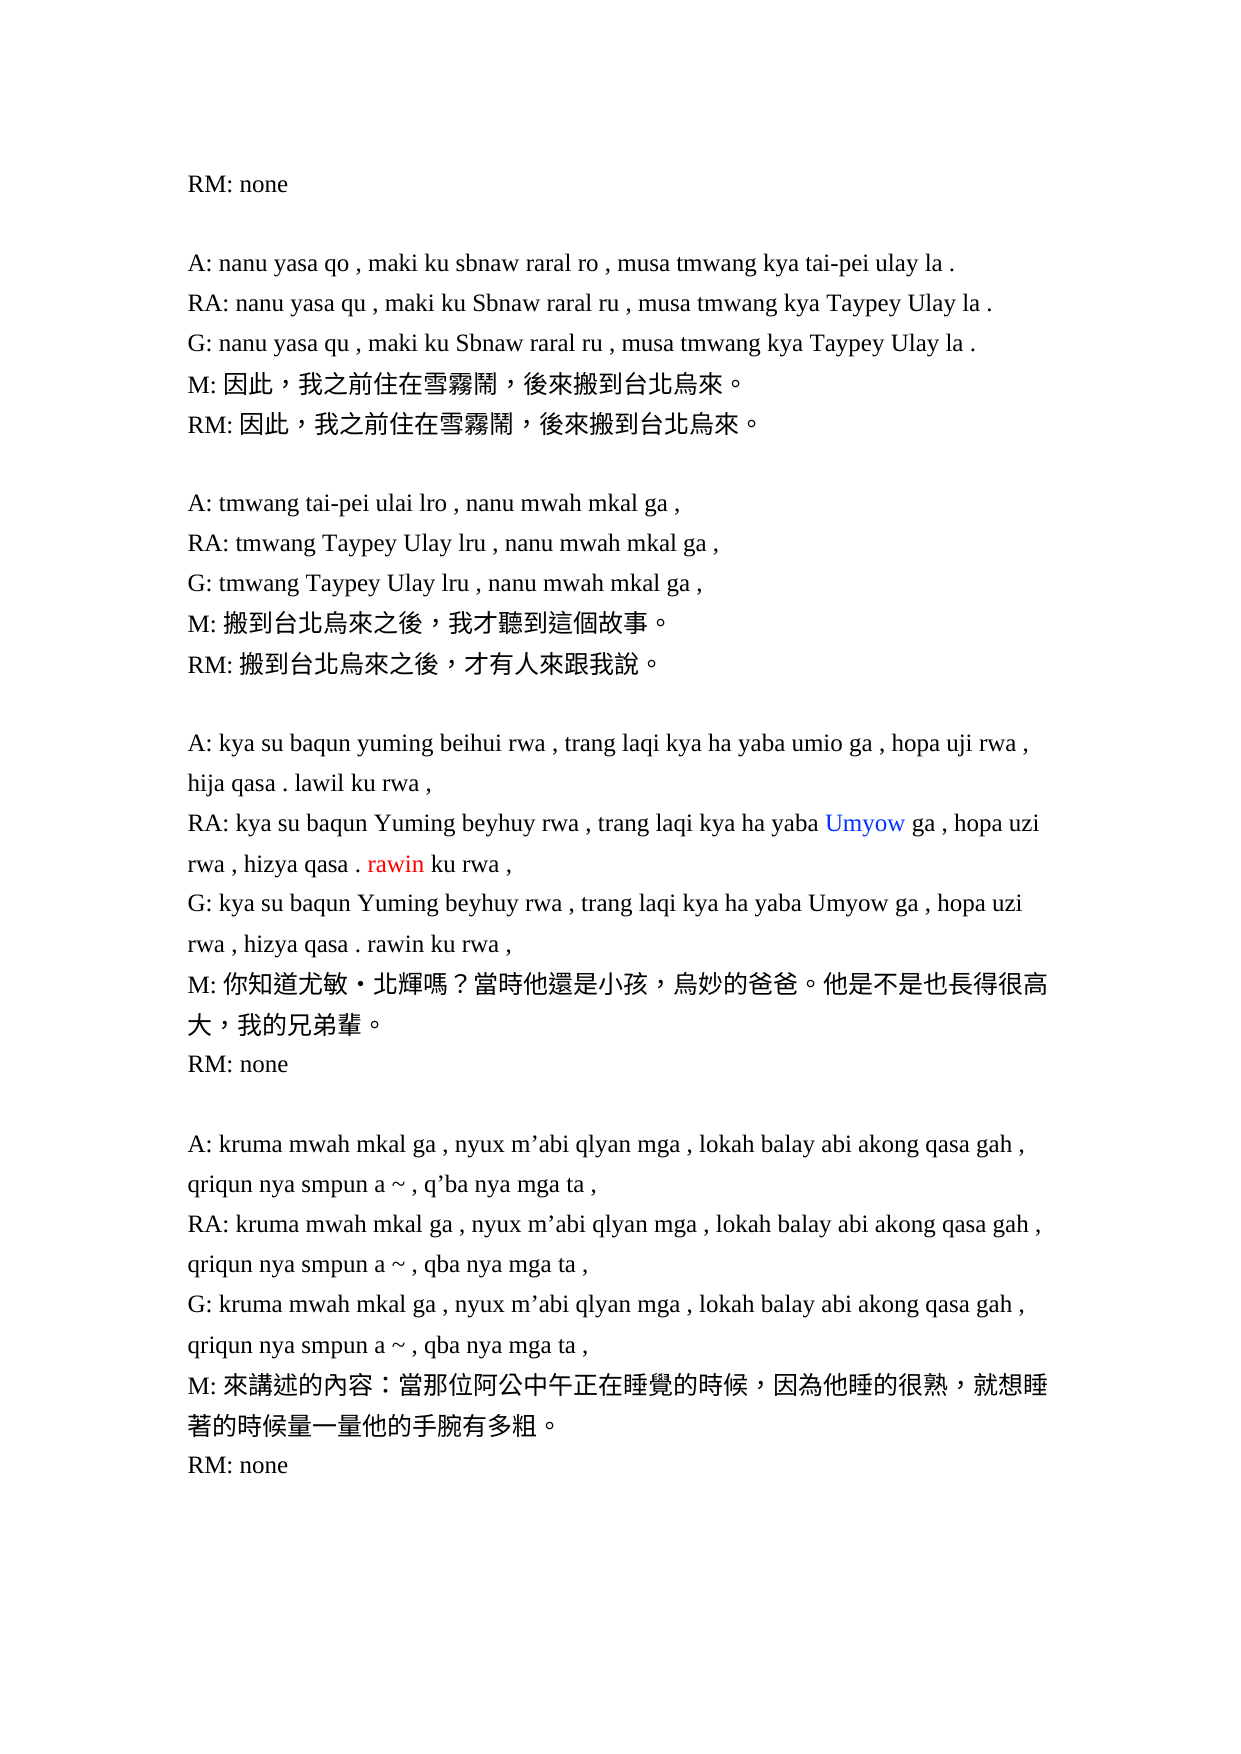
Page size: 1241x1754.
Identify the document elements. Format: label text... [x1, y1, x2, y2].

text RA: tmwang Taypey Ulay lru , nanu mwah mkal ga , [187, 524, 1053, 561]
text A: nanu yasa qo , maki ku sbnaw raral ro , musa tmwang kya tai-pei ulay la . [187, 244, 1053, 282]
text RA: kya su baqun Yuming beyhuy rwa , trang laqi kya ha yaba Umyow ga , hopa uzi rwa , hizya qasa . rawin ku rwa , [187, 804, 1053, 882]
text G: nanu yasa qu , maki ku Sbnaw raral ru , musa tmwang kya Taypey Ulay la . [187, 324, 1053, 361]
text RM: 因此，我之前住在雪霧鬧，後來搬到台北烏來。 [187, 404, 1053, 441]
text A: kya su baqun yuming beihui rwa , trang laqi kya ha yaba umio ga , hopa uji rwa , hija qasa . lawil ku rwa , [187, 724, 1053, 802]
text RM: 搬到台北烏來之後，才有人來跟我說。 [187, 643, 1053, 681]
text RA: kruma mwah mkal ga , nyux m’abi qlyan mga , lokah balay abi akong qasa gah , qriqun nya smpun a ~ , qba nya mga ta , [187, 1205, 1053, 1283]
text G: kya su baqun Yuming beyhuy rwa , trang laqi kya ha yaba Umyow ga , hopa uzi rwa , hizya qasa . rawin ku rwa , [187, 884, 1053, 962]
text G: tmwang Taypey Ulay lru , nanu mwah mkal ga , [187, 563, 1053, 601]
text M: 來講述的內容：當那位阿公中午正在睡覺的時候，因為他睡的很熟，就想睡著的時候量一量他的手腕有多粗。 [187, 1365, 1053, 1443]
text M: 因此，我之前住在雪霧鬧，後來搬到台北烏來。 [187, 363, 1053, 401]
text RM: none [187, 1446, 1053, 1483]
text M: 你知道尤敏‧北輝嗎？當時他還是小孩，烏妙的爸爸。他是不是也長得很高大，我的兄弟輩。 [187, 964, 1053, 1042]
text M: 搬到台北烏來之後，我才聽到這個故事。 [187, 603, 1053, 641]
text RM: none [187, 164, 1053, 202]
text RM: none [187, 1045, 1053, 1082]
text G: kruma mwah mkal ga , nyux m’abi qlyan mga , lokah balay abi akong qasa gah , qriqun nya smpun a ~ , qba nya mga ta , [187, 1285, 1053, 1363]
text A: kruma mwah mkal ga , nyux m’abi qlyan mga , lokah balay abi akong qasa gah , qriqun nya smpun a ~ , q’ba nya mga ta , [187, 1124, 1053, 1202]
text RA: nanu yasa qu , maki ku Sbnaw raral ru , musa tmwang kya Taypey Ulay la . [187, 284, 1053, 321]
text A: tmwang tai-pei ulai lro , nanu mwah mkal ga , [187, 484, 1053, 521]
